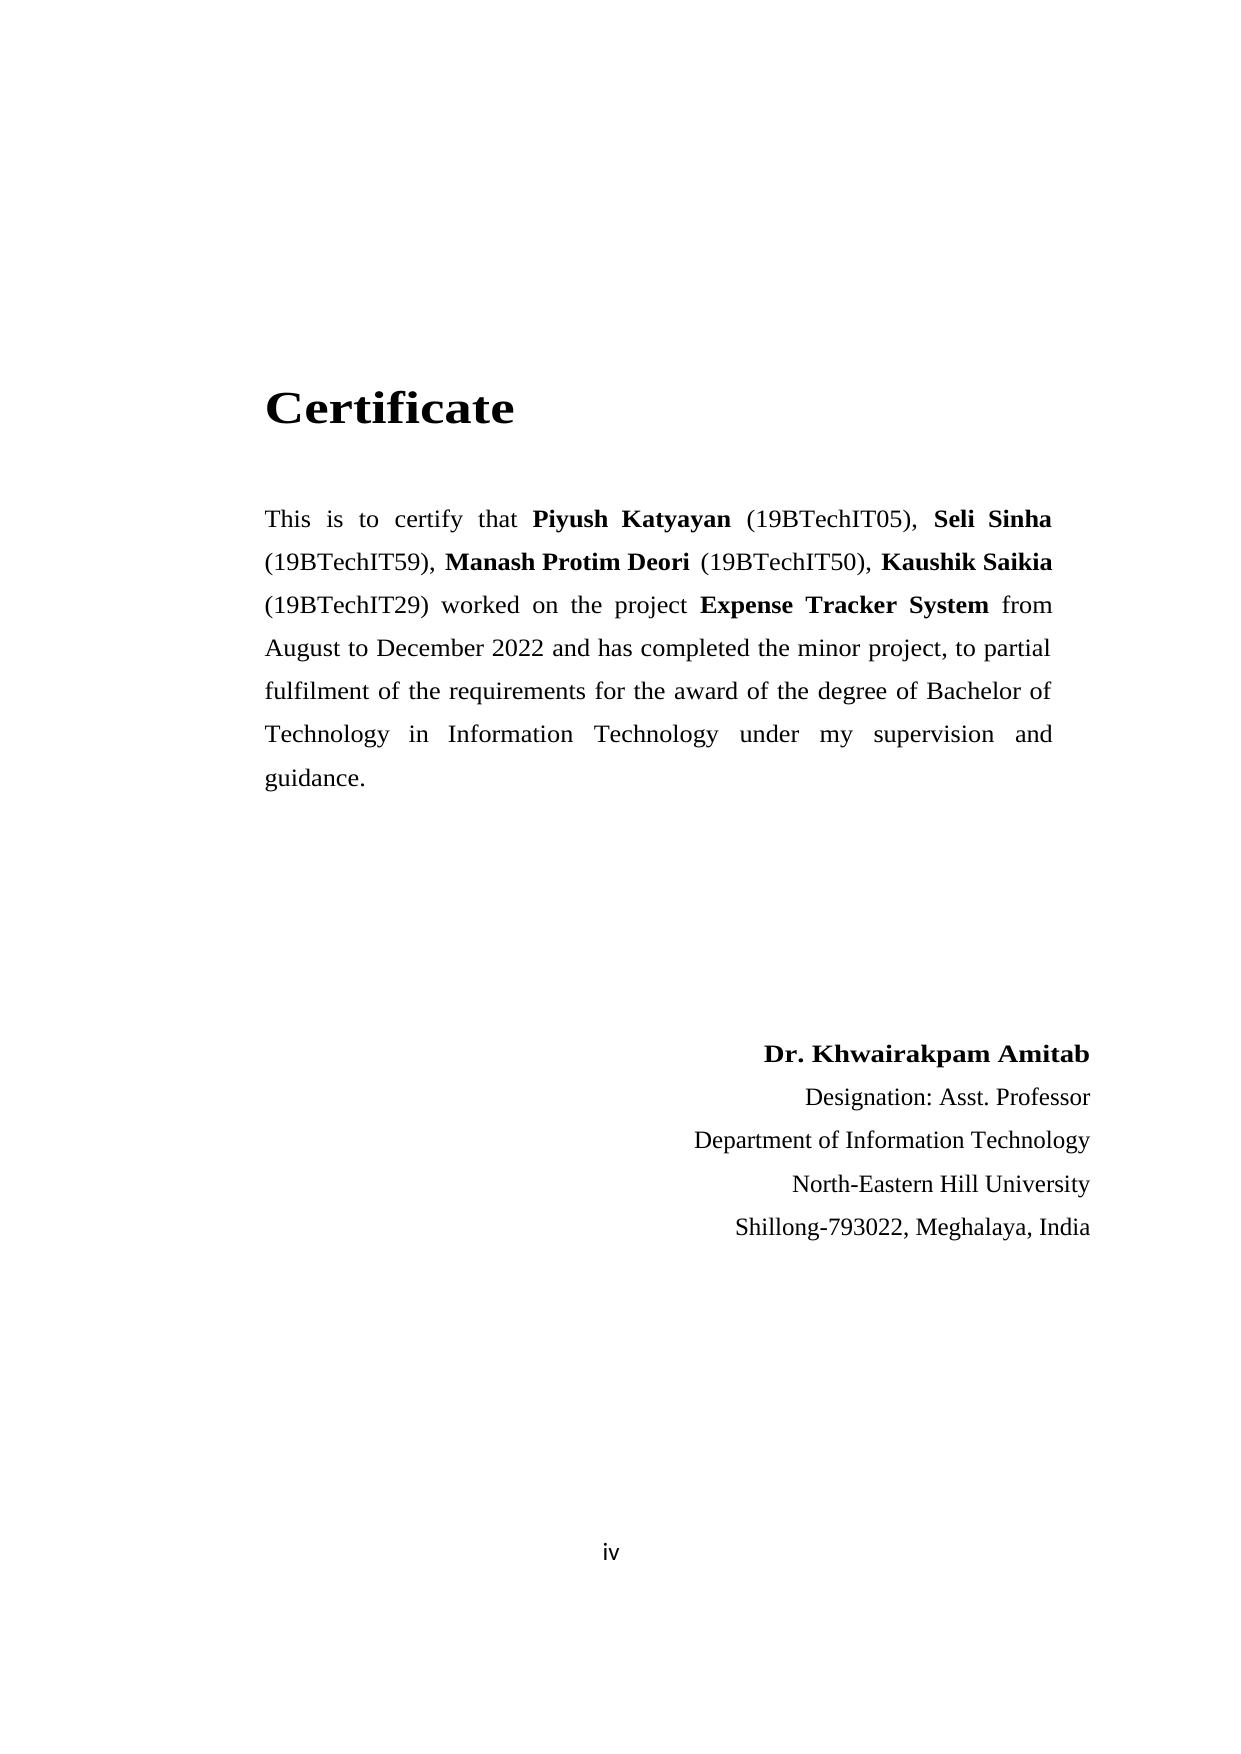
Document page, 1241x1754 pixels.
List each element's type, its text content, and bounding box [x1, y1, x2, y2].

subtitle Dr. Khwairakpam Amitab [264, 1039, 1090, 1068]
subtitle Certificate [264, 381, 1090, 434]
text North-Eastern Hill University [225, 1169, 1090, 1197]
text This is to certify that Piyush Katyayan (19BTechIT05), Seli Sinha (19BTechIT59), Manash Protim Deori (19BTechIT50), Kaushik Saikia (19BTechIT29) worked on the project Expense Tracker System from August to December 2022 and has completed the minor project, to partial fulfilment of the requirements for the award of the degree of Bachelor of Technology in Information Technology under my supervision and guidance. [264, 504, 1053, 791]
text Department of Information Technology [225, 1126, 1090, 1154]
text Designation: Asst. Professor [225, 1082, 1090, 1111]
text Shillong-793022, Meghalaya, India [225, 1212, 1090, 1241]
